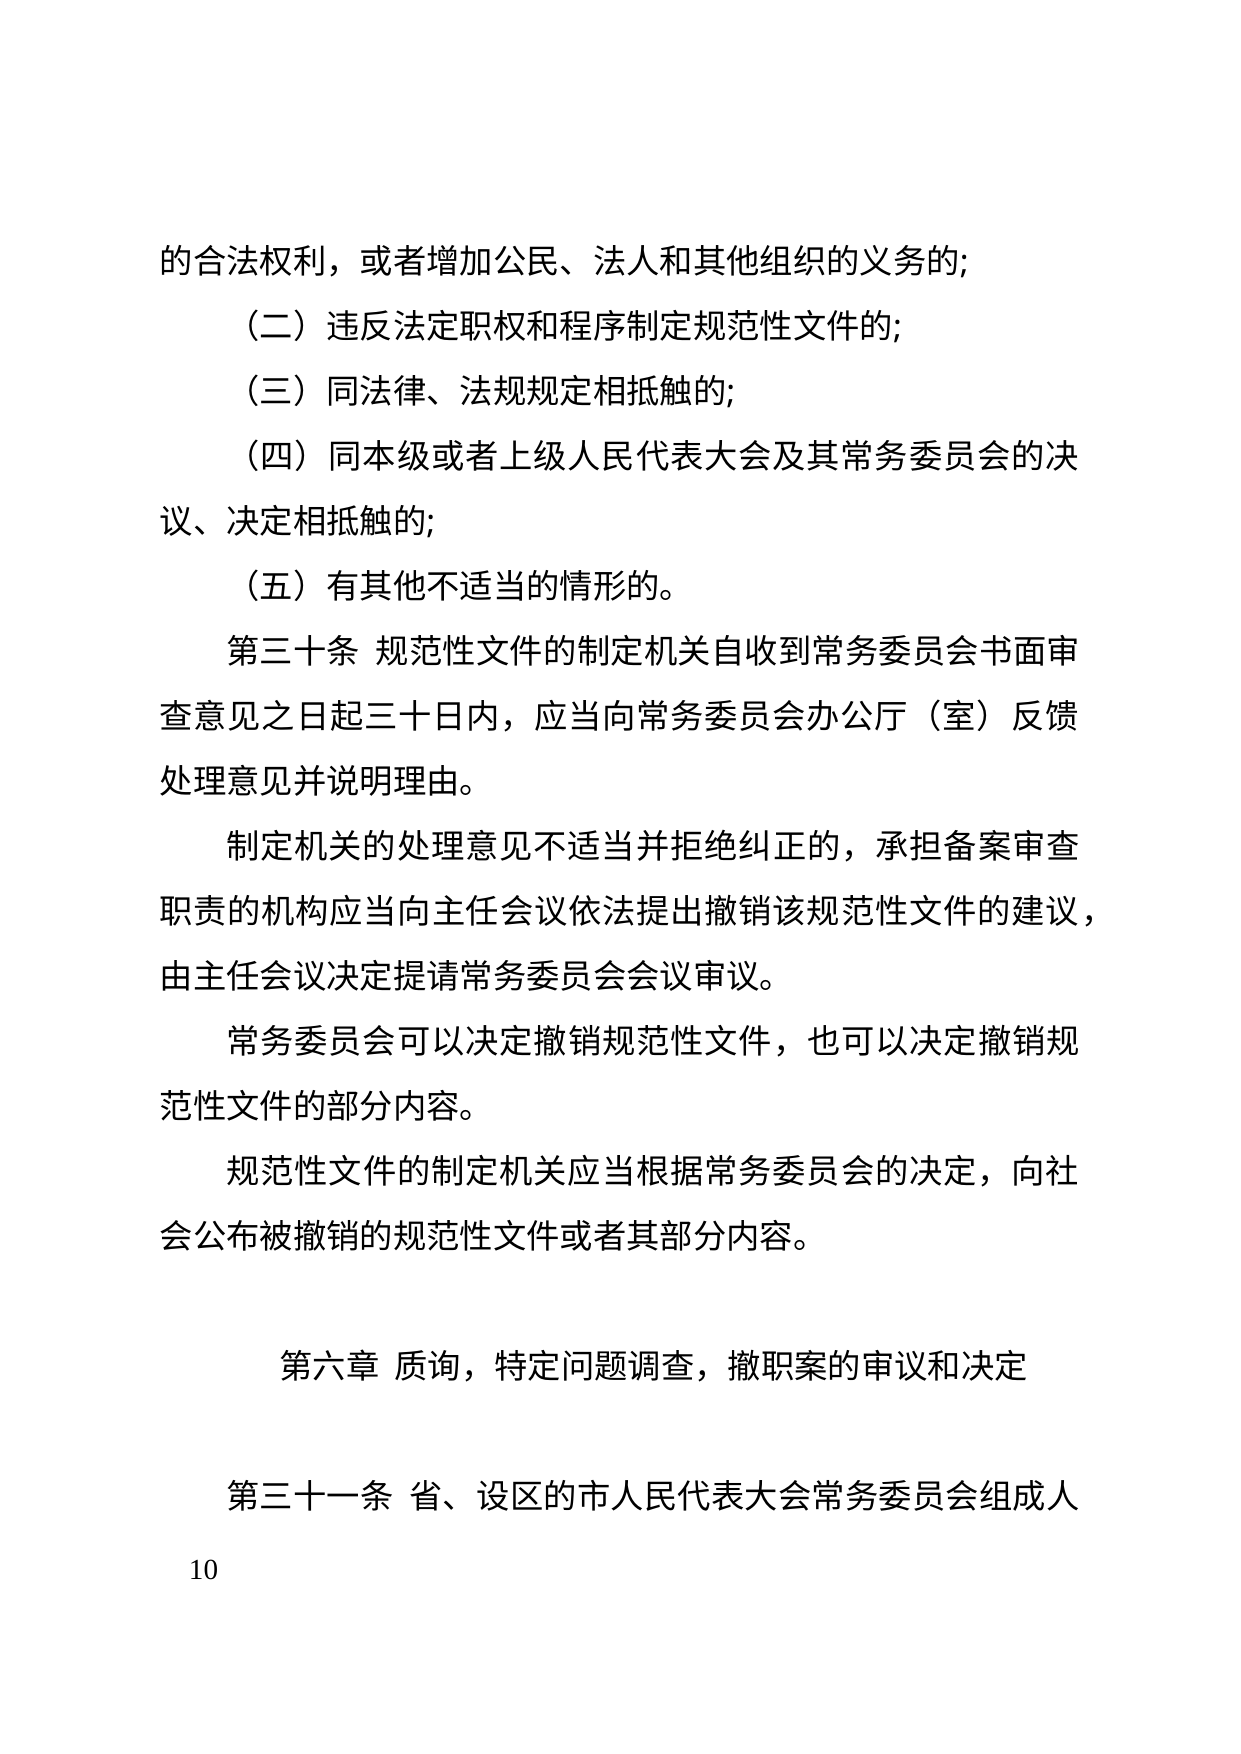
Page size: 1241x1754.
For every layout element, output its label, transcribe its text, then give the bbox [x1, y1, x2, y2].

text 常务委员会可以决定撤销规范性文件，也可以决定撤销规范性文件的部分内容。 [159, 1202, 1081, 1332]
text （二）违反法定职权和程序制定规范性文件的; [159, 487, 1081, 552]
text （一）超越法定权限，限制或者剥夺公民、法人和其他组织的合法权利，或者增加公民、法人和其他组织的义务的; [159, 357, 1081, 487]
text （三）同法律、法规规定相抵触的; [159, 552, 1081, 617]
text （五）有其他不适当的情形的。 [159, 747, 1081, 812]
text 第三十条 规范性文件的制定机关自收到常务委员会书面审查意见之日起三十日内，应当向常务委员会办公厅（室）反馈处理意见并说明理由。 [159, 812, 1081, 1007]
text 制定机关的处理意见不适当并拒绝纠正的，承担备案审查职责的机构应当向主任会议依法提出撤销该规范性文件的建议，由主任会议决定提请常务委员会会议审议。 [159, 1007, 1081, 1202]
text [159, 227, 1081, 357]
text （四）同本级或者上级人民代表大会及其常务委员会的决议、决定相抵触的; [159, 617, 1081, 747]
text 规范性文件的制定机关应当根据常务委员会的决定，向社会公布被撤销的规范性文件或者其部分内容。 [159, 1332, 1081, 1462]
